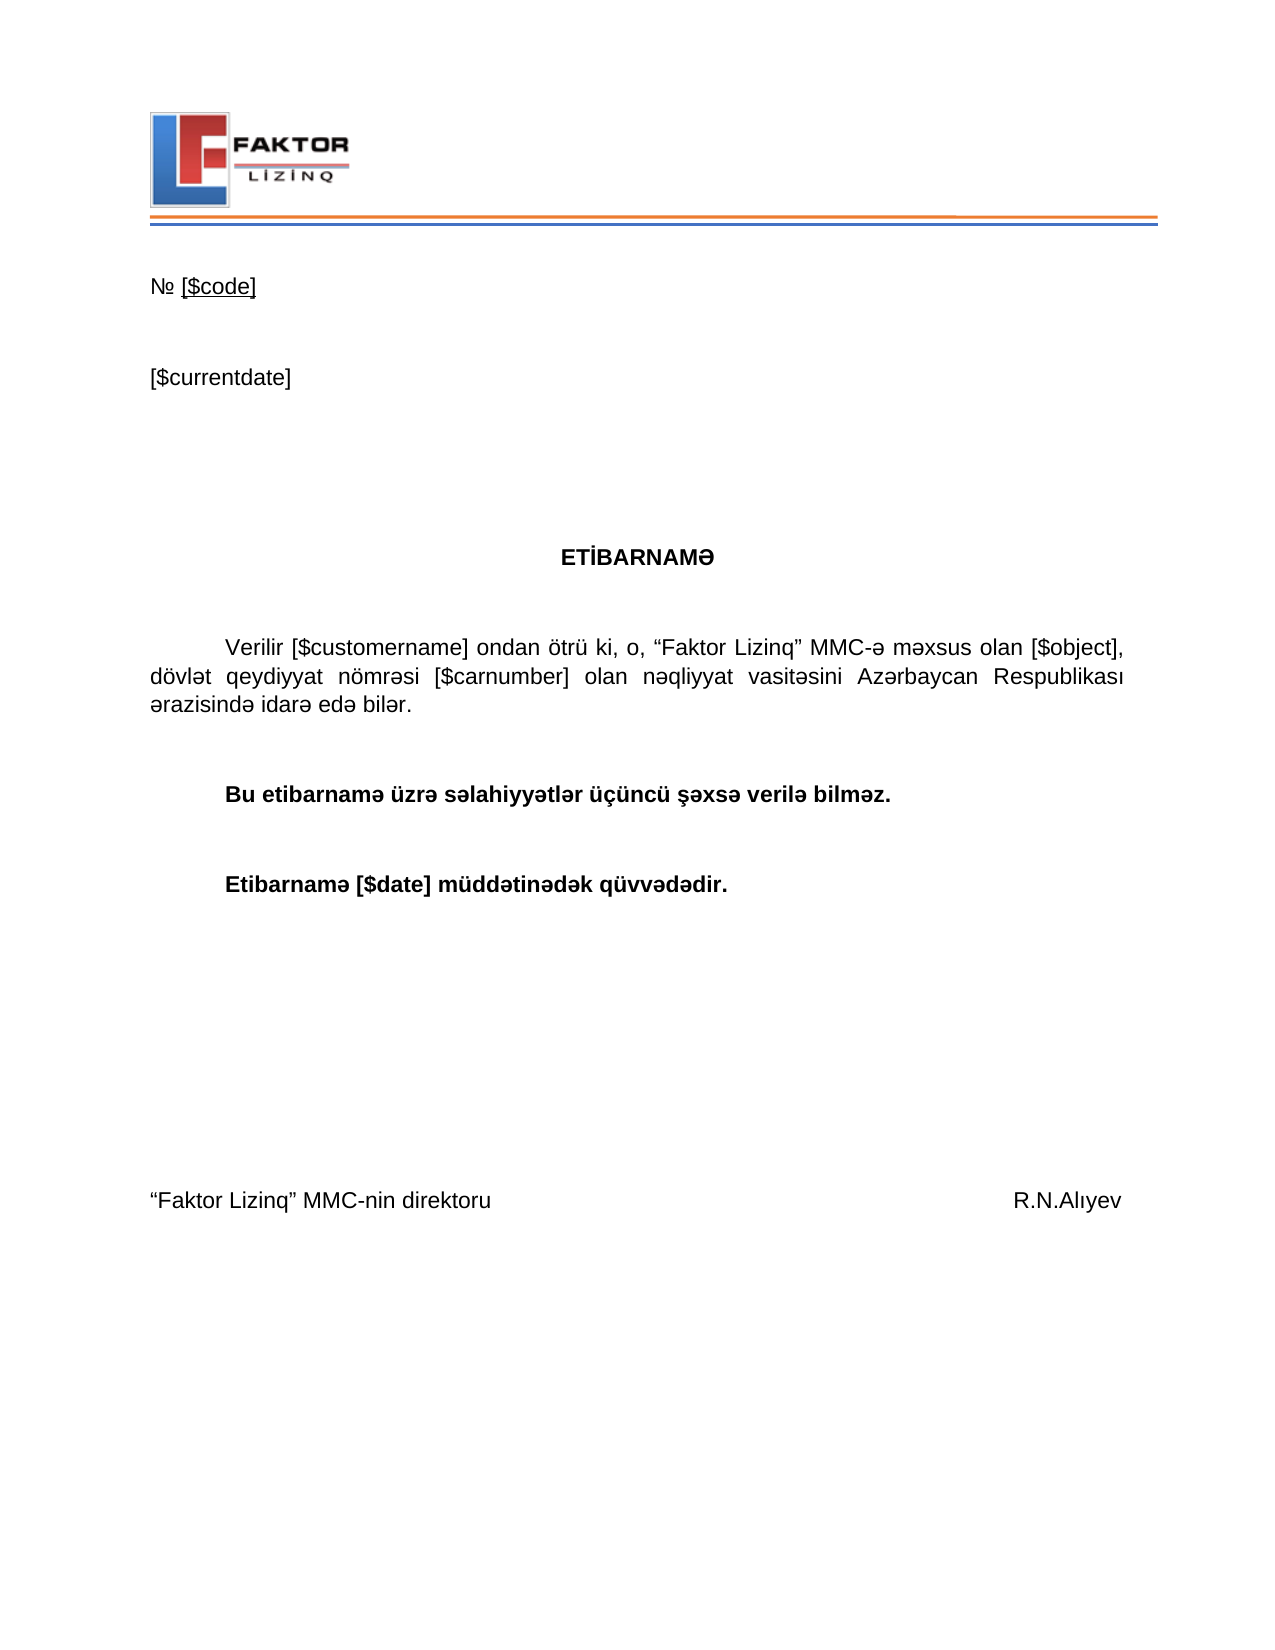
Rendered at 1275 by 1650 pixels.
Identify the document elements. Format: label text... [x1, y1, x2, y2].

text “Faktor Lizinq” MMC-nin direktoru R.N.Alıyev [150, 1187, 1125, 1213]
text Etibarnamə [$date] müddətinədək qüvvədədir. [150, 871, 1125, 898]
text № [$code] [150, 273, 1125, 300]
text [$currentdate] [150, 363, 1125, 390]
text Bu etibarnamə üzrə səlahiyyətlər üçüncü şəxsə verilə bilməz. [150, 781, 1125, 808]
text Verilir [$customername] ondan ötrü ki, o, “Faktor Lizinq” MMC-ə məxsus olan [$object], dövlət qeydiyyat nömrəsi [$carnumber] olan nəqliyyat vasitəsini Azərbaycan Respublikası ərazisində idarə edə bilər. [150, 634, 1125, 717]
text ETİBARNAMƏ [150, 544, 1125, 570]
picture [150, 112, 350, 208]
